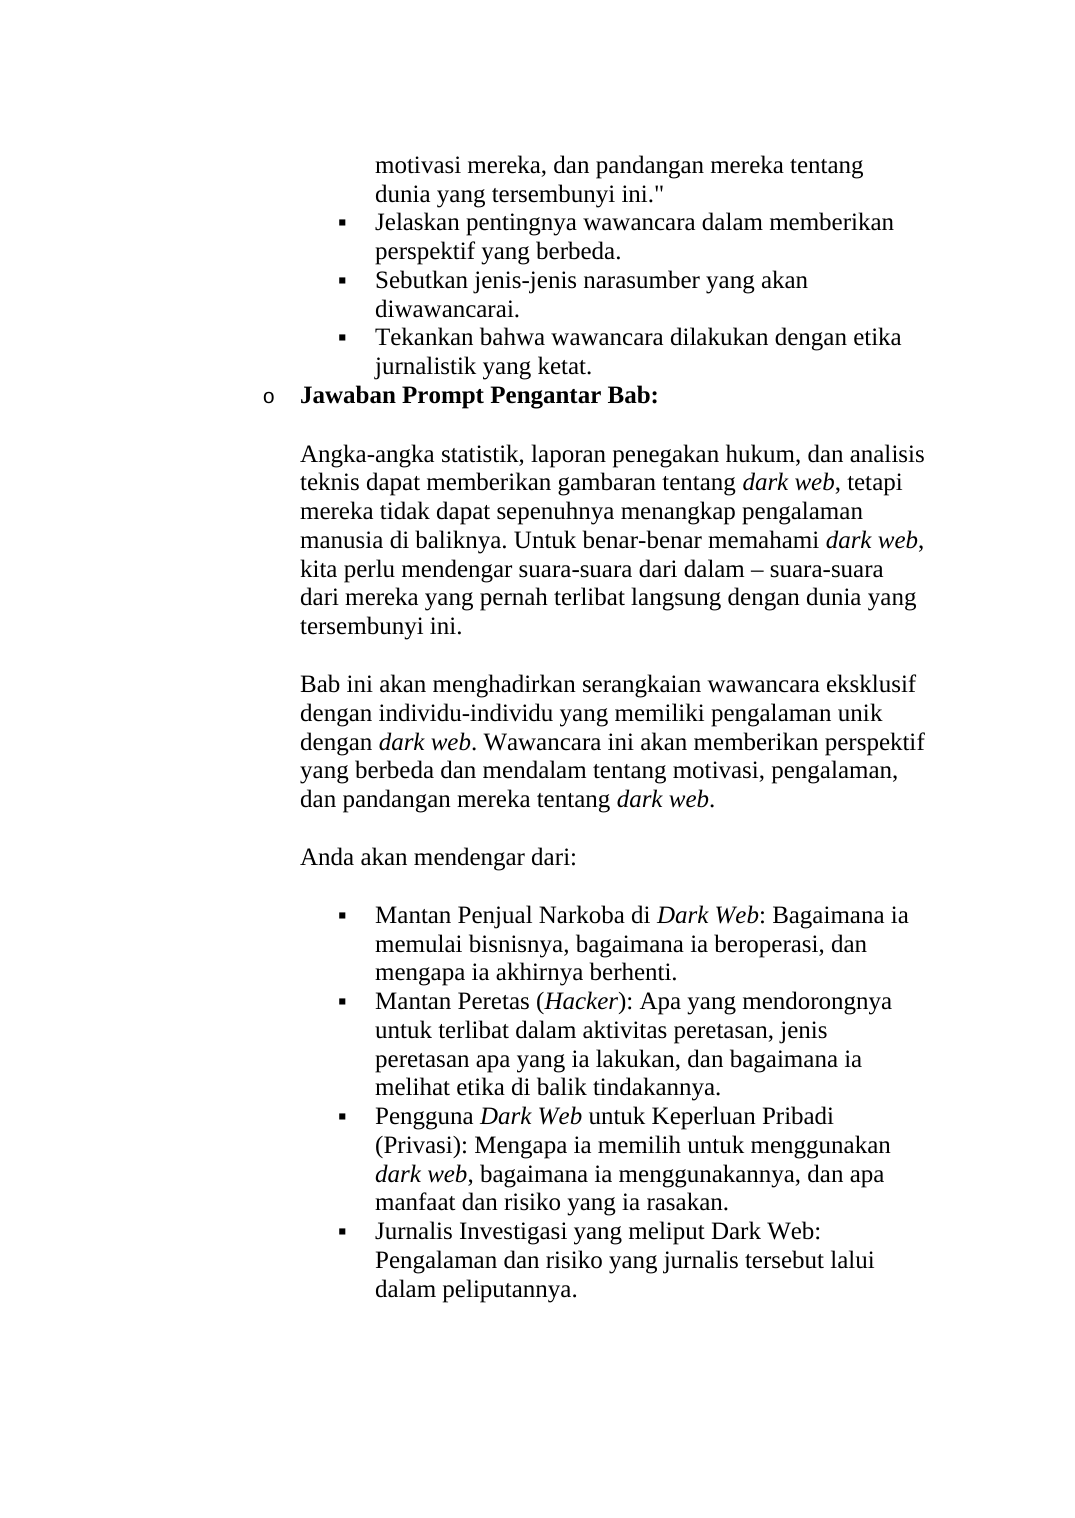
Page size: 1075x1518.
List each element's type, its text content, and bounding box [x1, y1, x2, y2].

list Sebutkan jenis-jenis narasumber yang akan diwawancarai. [337, 265, 925, 322]
list Tekankan bahwa wawancara dilakukan dengan etika jurnalistik yang ketat. [337, 322, 925, 380]
list Pengguna Dark Web untuk Keperluan Pribadi (Privasi): Mengapa ia memilih untuk menggunakan dark web, bagaimana ia menggunakannya, dan apa manfaat dan risiko yang ia rasakan. [337, 1101, 925, 1216]
list Jurnalis Investigasi yang meliput Dark Web: Pengalaman dan risiko yang jurnalis tersebut lalui dalam peliputannya. [337, 1216, 925, 1302]
text Anda akan mendengar dari: [300, 842, 925, 871]
list Mantan Penjual Narkoba di Dark Web: Bagaimana ia memulai bisnisnya, bagaimana ia beroperasi, dan mengapa ia akhirnya berhenti. [337, 900, 925, 986]
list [337, 150, 925, 207]
list Jawaban Prompt Pengantar Bab: [262, 380, 925, 409]
list Mantan Peretas (Hacker): Apa yang mendorongnya untuk terlibat dalam aktivitas peretasan, jenis peretasan apa yang ia lakukan, dan bagaimana ia melihat etika di balik tindakannya. [337, 986, 925, 1101]
text Angka-angka statistik, laporan penegakan hukum, dan analisis teknis dapat memberikan gambaran tentang dark web, tetapi mereka tidak dapat sepenuhnya menangkap pengalaman manusia di baliknya. Untuk benar-benar memahami dark web, kita perlu mendengar suara-suara dari dalam – suara-suara dari mereka yang pernah terlibat langsung dengan dunia yang tersembunyi ini. [300, 439, 925, 640]
list Jelaskan pentingnya wawancara dalam memberikan perspektif yang berbeda. [337, 207, 925, 265]
text Bab ini akan menghadirkan serangkaian wawancara eksklusif dengan individu-individu yang memiliki pengalaman unik dengan dark web. Wawancara ini akan memberikan perspektif yang berbeda dan mendalam tentang motivasi, pengalaman, dan pandangan mereka tentang dark web. [300, 669, 925, 813]
